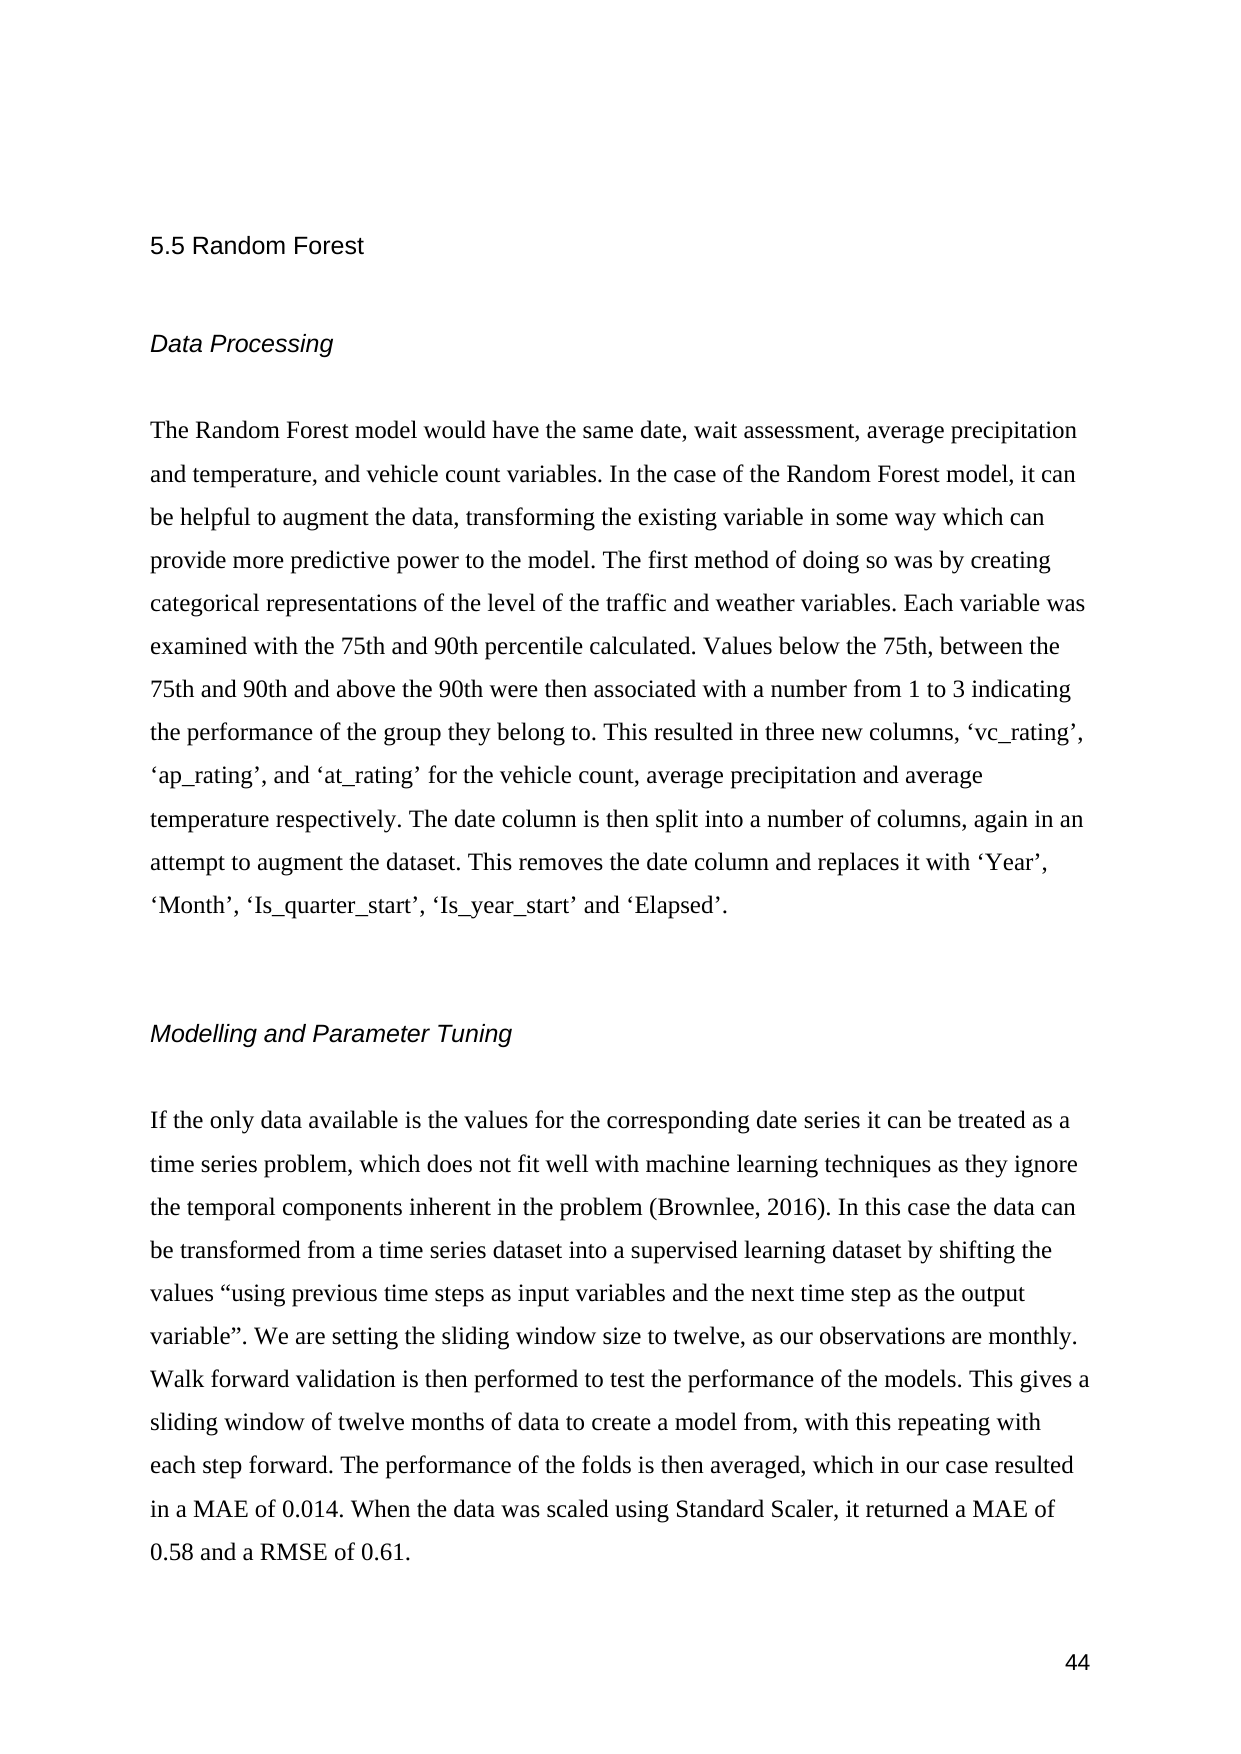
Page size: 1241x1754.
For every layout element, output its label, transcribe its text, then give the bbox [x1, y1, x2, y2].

text If the only data available is the values for the corresponding date series it can be treated as a time series problem, which does not fit well with machine learning techniques as they ignore the temporal components inherent in the problem (Brownlee, 2016). In this case the data can be transformed from a time series dataset into a supervised learning dataset by shifting the values “using previous time steps as input variables and the next time step as the output variable”. We are setting the sliding window size to twelve, as our observations are monthly. Walk forward validation is then performed to test the performance of the models. This gives a sliding window of twelve months of data to create a model from, with this repeating with each step forward. The performance of the folds is then averaged, which in our case resulted in a MAE of 0.014. When the data was scaled using Standard Scaler, it returned a MAE of 0.58 and a RMSE of 0.61. [150, 1106, 1090, 1566]
text Modelling and Parameter Tuning [150, 1019, 1090, 1048]
subtitle 5.5 Random Forest [150, 231, 1090, 259]
text Data Processing [150, 329, 1090, 358]
